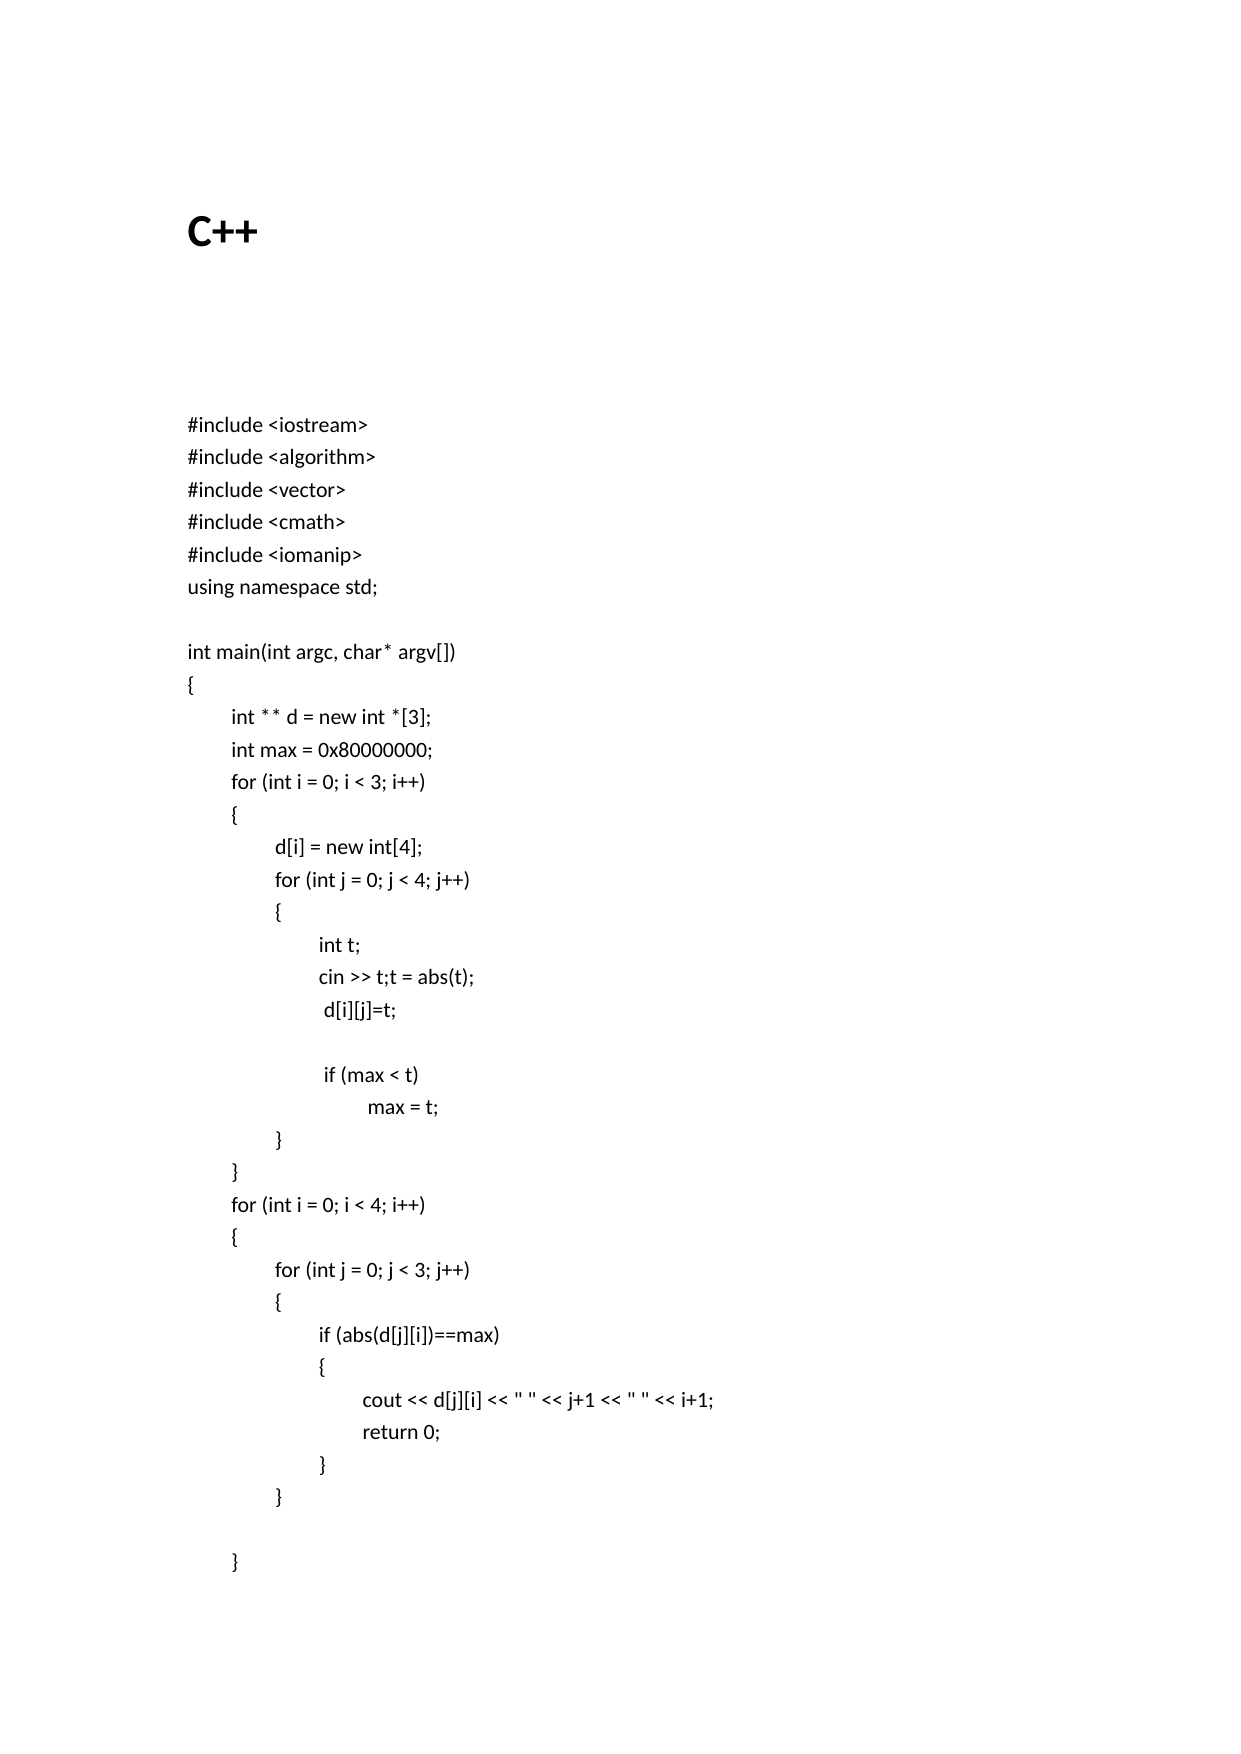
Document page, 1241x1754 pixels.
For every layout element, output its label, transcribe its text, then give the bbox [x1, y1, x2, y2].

text d[i][j]=t; [187, 993, 1053, 1026]
text { [187, 1286, 1053, 1318]
text } [187, 1156, 1053, 1188]
text #include <algorithm> [187, 441, 1053, 473]
text int max = 0x80000000; [187, 733, 1053, 766]
text int t; [187, 928, 1053, 961]
text for (int j = 0; j < 3; j++) [187, 1253, 1053, 1286]
text } [187, 1481, 1053, 1513]
text #include <iomanip> [187, 538, 1053, 571]
text #include <vector> [187, 473, 1053, 506]
text d[i] = new int[4]; [187, 831, 1053, 863]
text { [187, 798, 1053, 831]
text { [187, 1351, 1053, 1383]
text { [187, 896, 1053, 928]
text if (max < t) [187, 1058, 1053, 1091]
text for (int i = 0; i < 4; i++) [187, 1188, 1053, 1221]
text int ** d = new int *[3]; [187, 701, 1053, 733]
text for (int i = 0; i < 3; i++) [187, 766, 1053, 798]
text } [187, 1123, 1053, 1156]
text cout << d[j][i] << " " << j+1 << " " << i+1; [187, 1383, 1053, 1416]
text #include <iostream> [187, 408, 1053, 441]
text max = t; [187, 1091, 1053, 1123]
text int main(int argc, char* argv[]) [187, 636, 1053, 668]
text cin >> t;t = abs(t); [187, 961, 1053, 993]
text if (abs(d[j][i])==max) [187, 1318, 1053, 1351]
subtitle C++ [187, 197, 1053, 262]
text { [187, 668, 1053, 701]
text } [187, 1448, 1053, 1481]
text for (int j = 0; j < 4; j++) [187, 863, 1053, 896]
text { [187, 1221, 1053, 1253]
text #include <cmath> [187, 506, 1053, 538]
text return 0; [187, 1416, 1053, 1448]
text using namespace std; [187, 571, 1053, 603]
text } [187, 1546, 1053, 1578]
